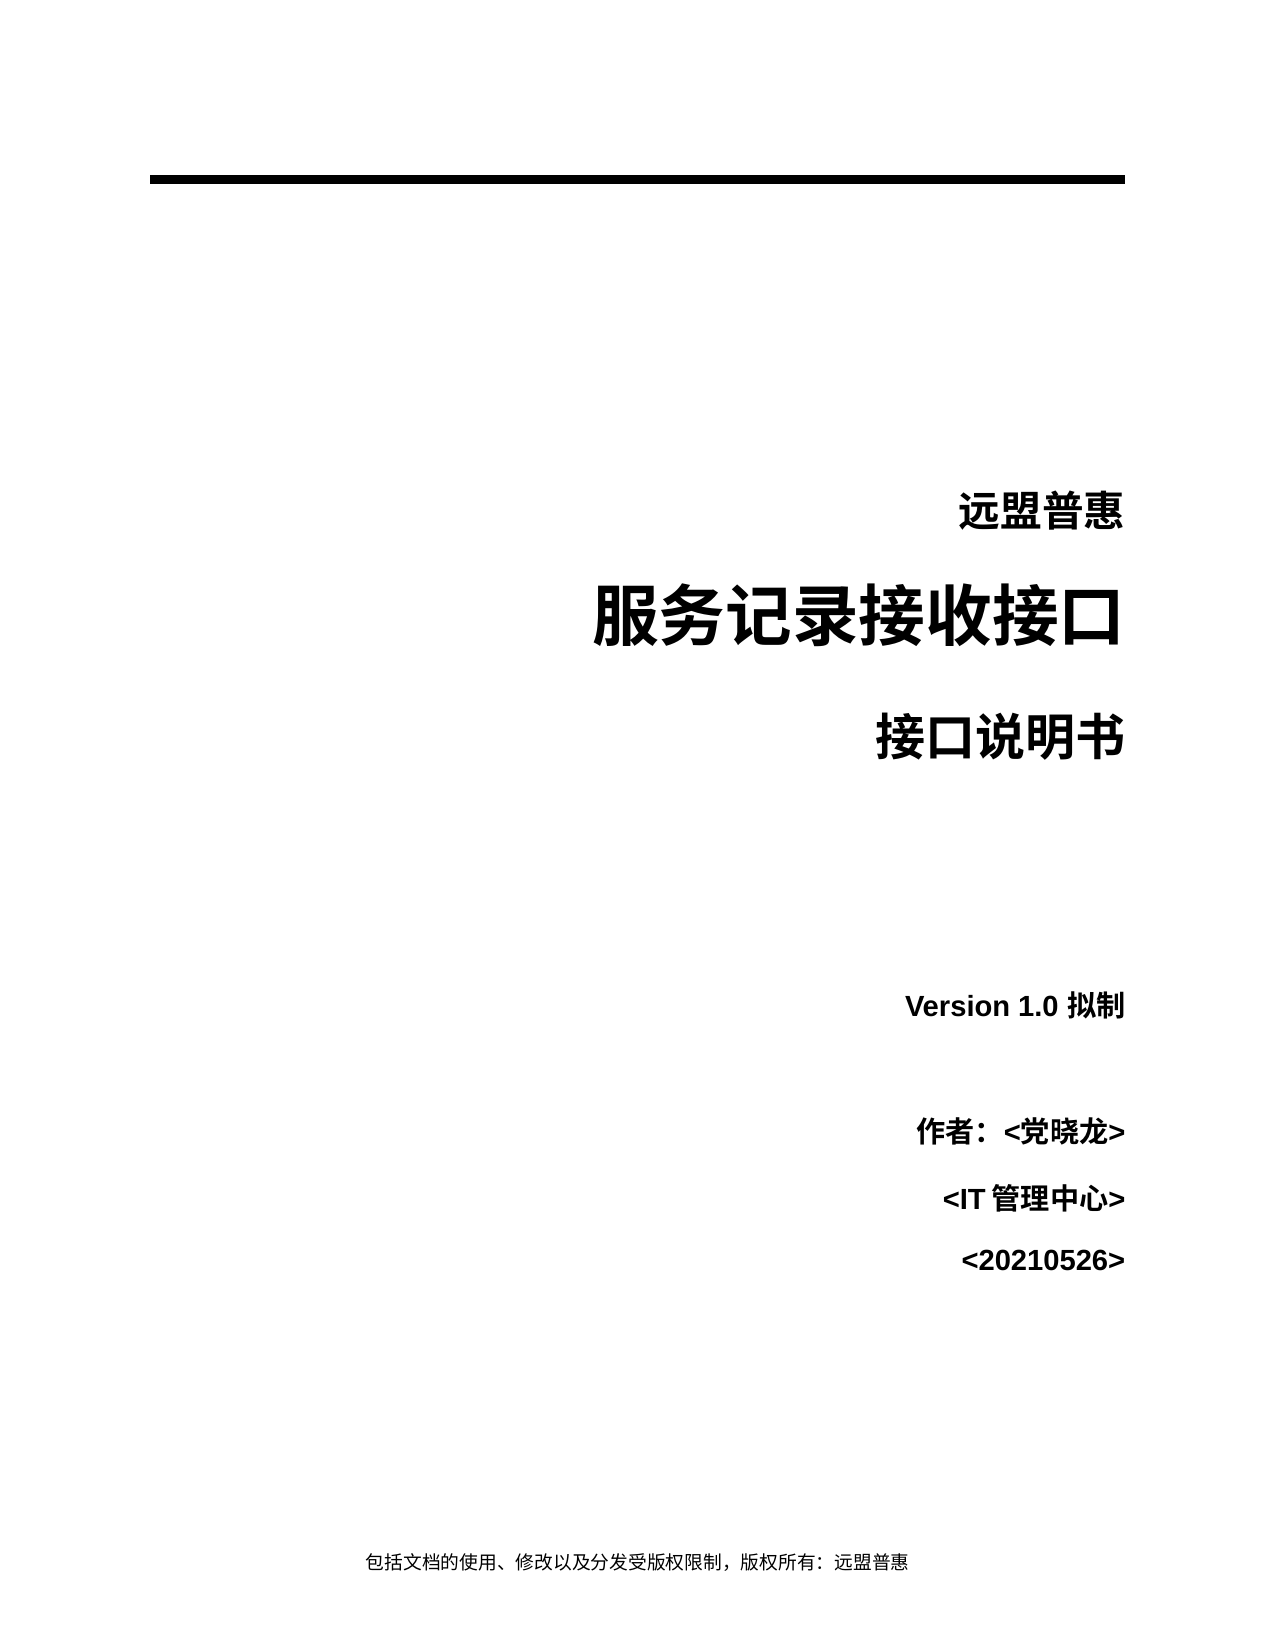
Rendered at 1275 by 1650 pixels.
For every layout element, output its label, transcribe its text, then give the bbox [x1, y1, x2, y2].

title 服务记录接收接口 [150, 563, 1125, 660]
text <IT管理中心> [150, 1176, 1125, 1218]
text 作者：<党晓龙> [150, 1108, 1125, 1151]
text Version 1.0 拟制 [150, 983, 1125, 1025]
text 远盟普惠 [150, 467, 1125, 538]
title 接口说明书 [150, 697, 1125, 770]
text <20210526> [150, 1243, 1125, 1277]
